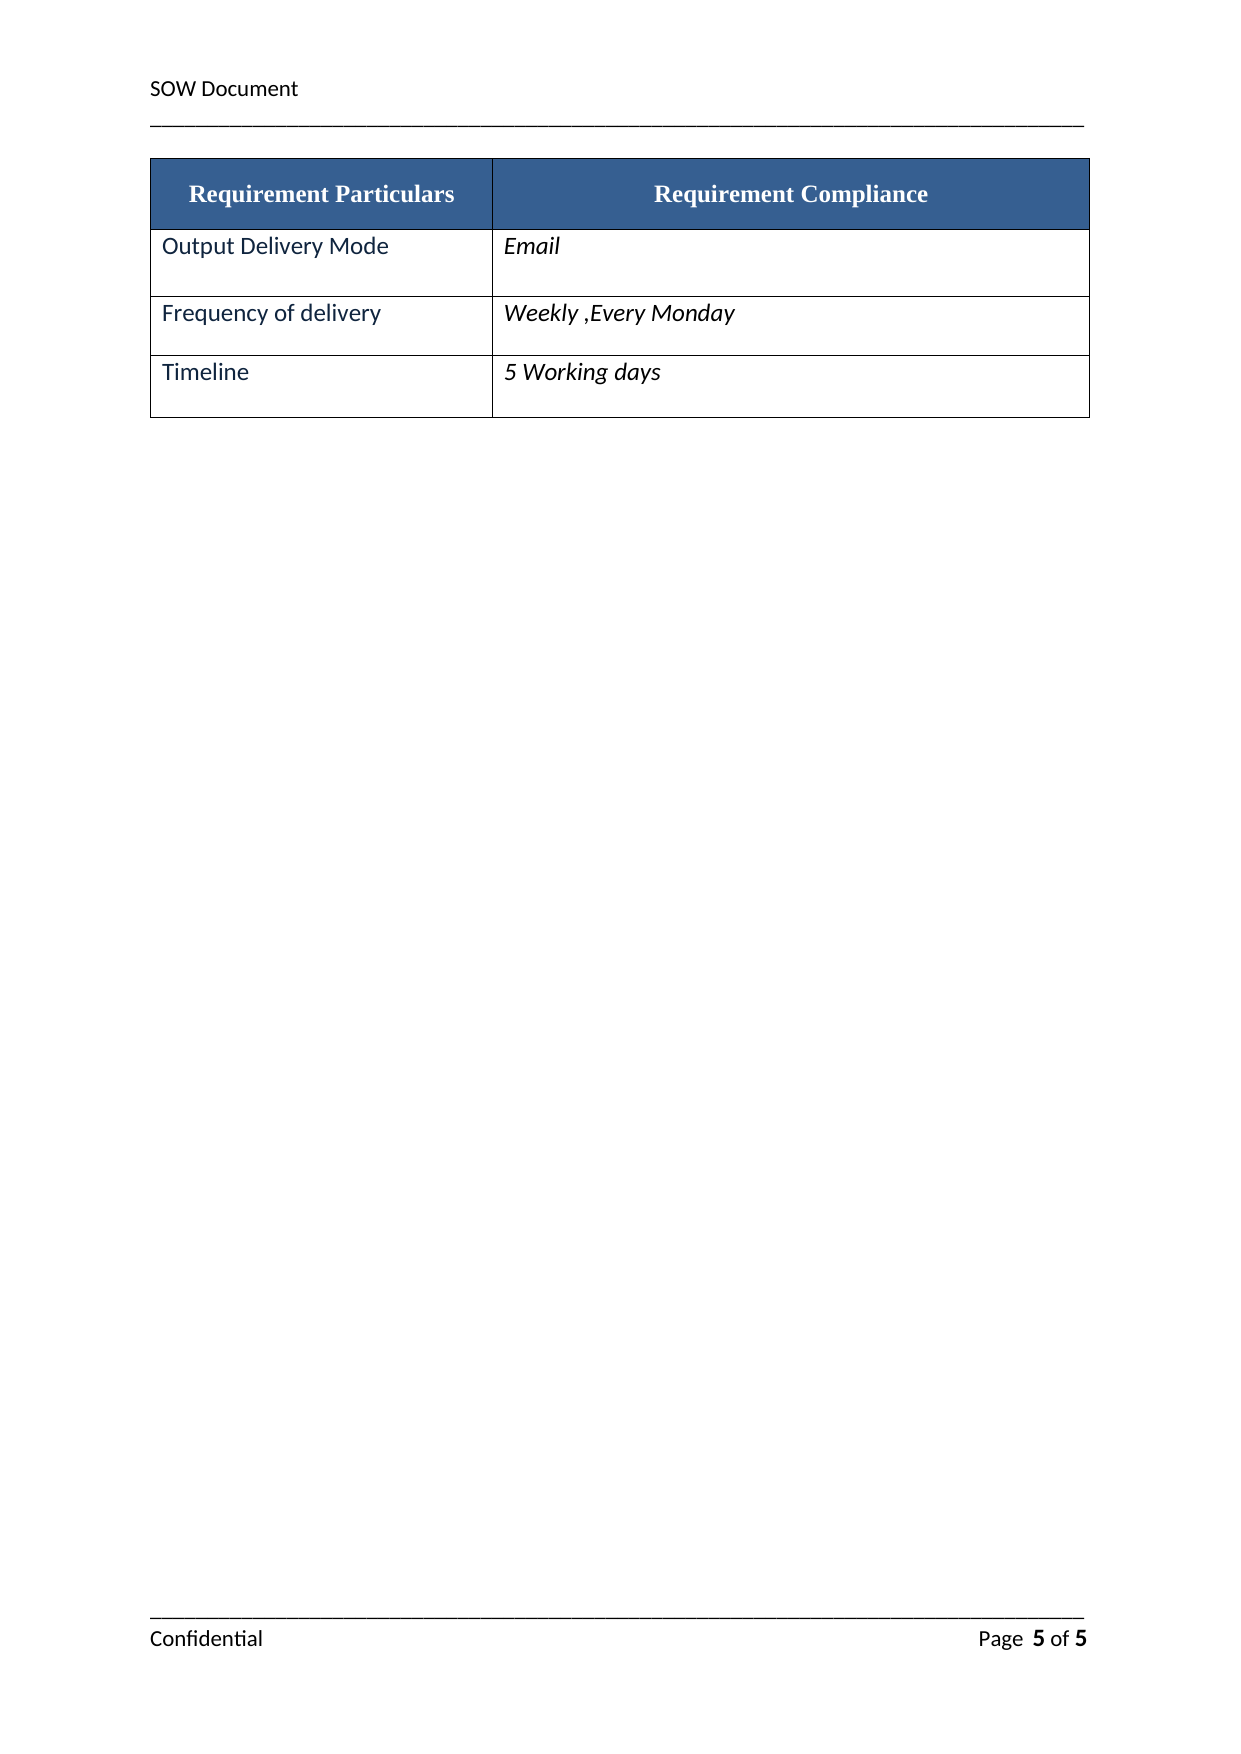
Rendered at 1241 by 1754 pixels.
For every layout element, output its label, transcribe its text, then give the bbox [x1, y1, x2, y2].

table_cell Timeline [151, 356, 492, 417]
table_header Requirement Particulars [151, 159, 492, 229]
table_cell 5 Working days [493, 356, 1089, 417]
table_cell Frequency of delivery [151, 297, 492, 355]
table_cell Weekly ,Every Monday [493, 297, 1089, 355]
table_cell Email [493, 230, 1089, 296]
table_cell Output Delivery Mode [151, 230, 492, 296]
table_header Requirement Compliance [493, 159, 1089, 229]
